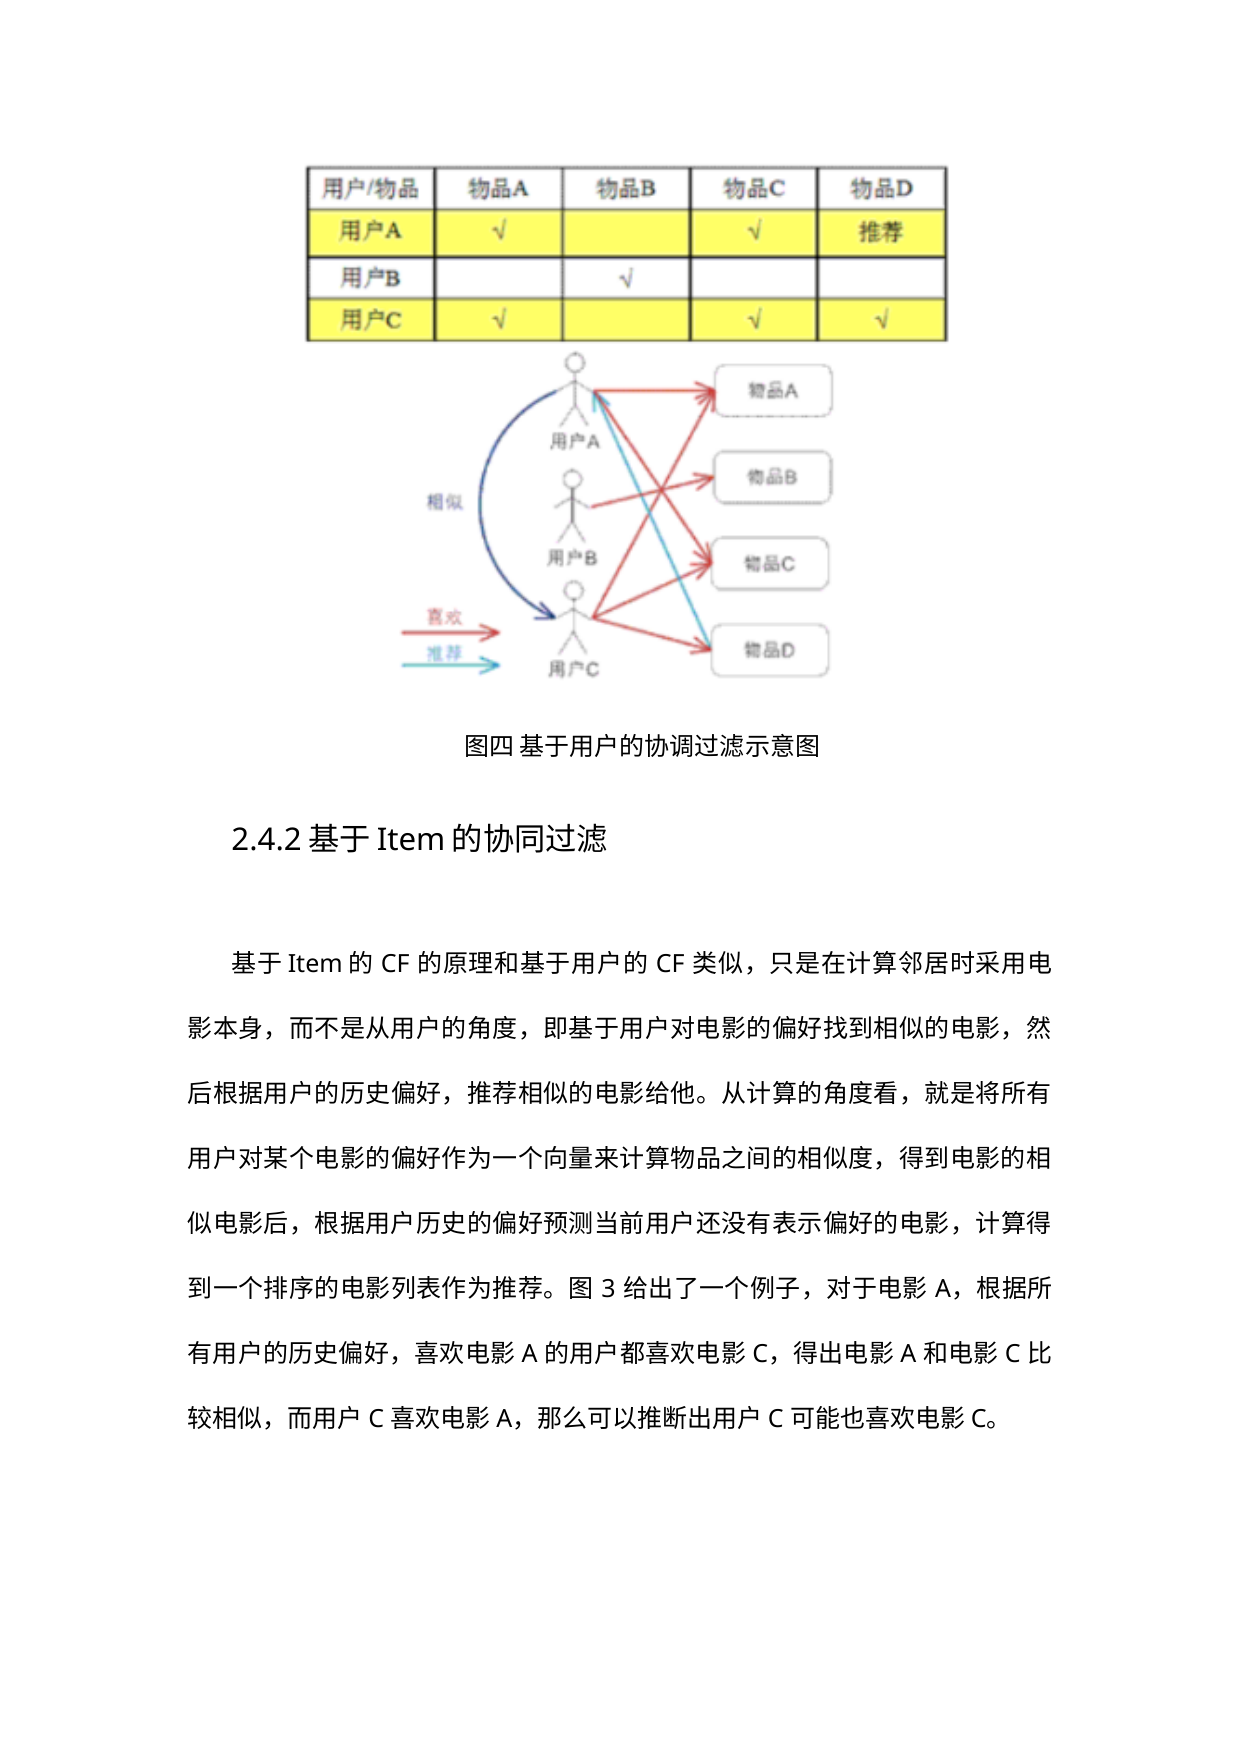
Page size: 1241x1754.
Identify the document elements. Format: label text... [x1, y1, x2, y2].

text 基于Item的 CF 的原理和基于用户的 CF 类似，只是在计算邻居时采用电影本身，而不是从用户的角度，即基于用户对电影的偏好找到相似的电影，然后根据用户的历史偏好，推荐相似的电影给他。从计算的角度看，就是将所有用户对某个电影的偏好作为一个向量来计算物品之间的相似度，得到电影的相似电影后，根据用户历史的偏好预测当前用户还没有表示偏好的电影，计算得到一个排序的电影列表作为推荐。图 3 给出了一个例子，对于电影 A，根据所有用户的历史偏好，喜欢电影 A 的用户都喜欢电影 C，得出电影 A 和电影 C 比较相似，而用户 C 喜欢电影 A，那么可以推断出用户 C 可能也喜欢电影 C。 [187, 929, 1053, 1449]
subtitle 2.4.2基于Item的协同过滤 [187, 804, 1053, 869]
picture [298, 159, 986, 697]
text 图四 基于用户的协调过滤示意图 [187, 712, 1053, 777]
